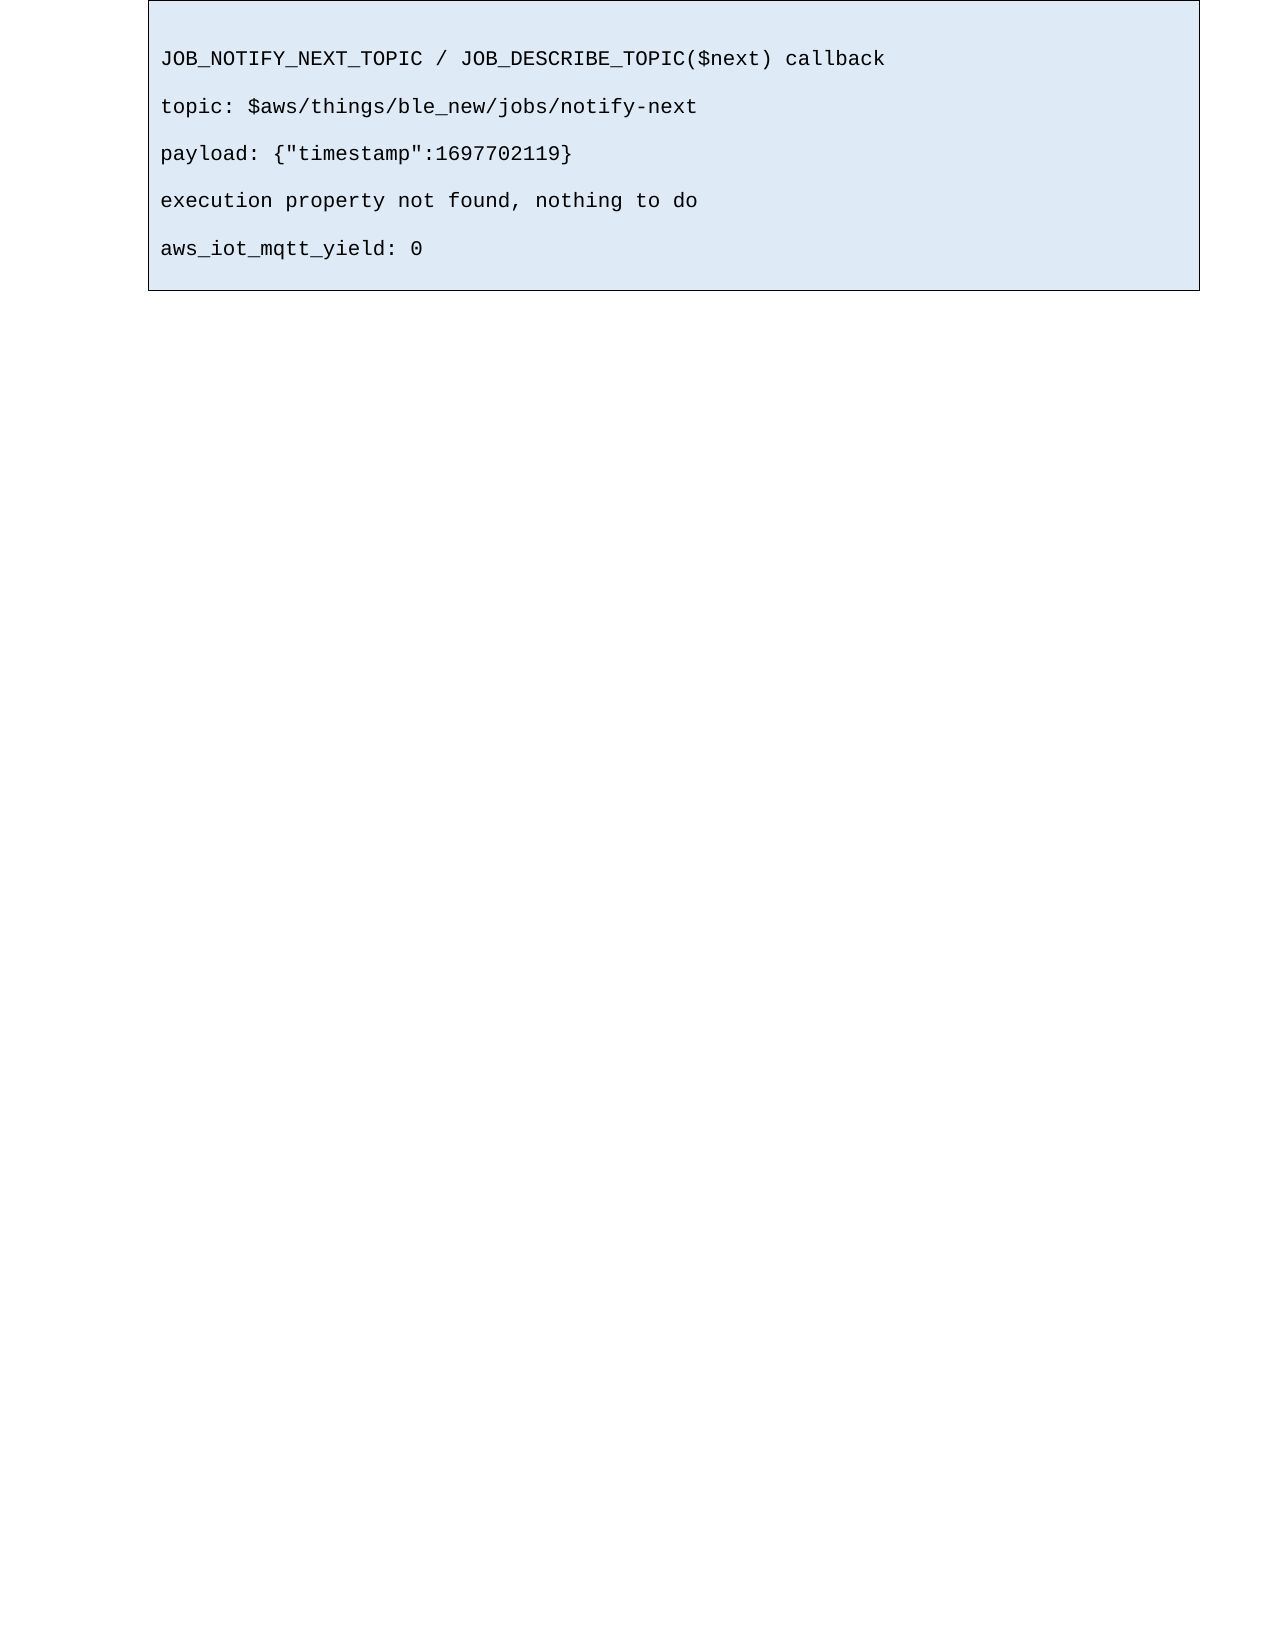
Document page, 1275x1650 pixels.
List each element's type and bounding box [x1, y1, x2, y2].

table_header [149, 1, 1199, 290]
